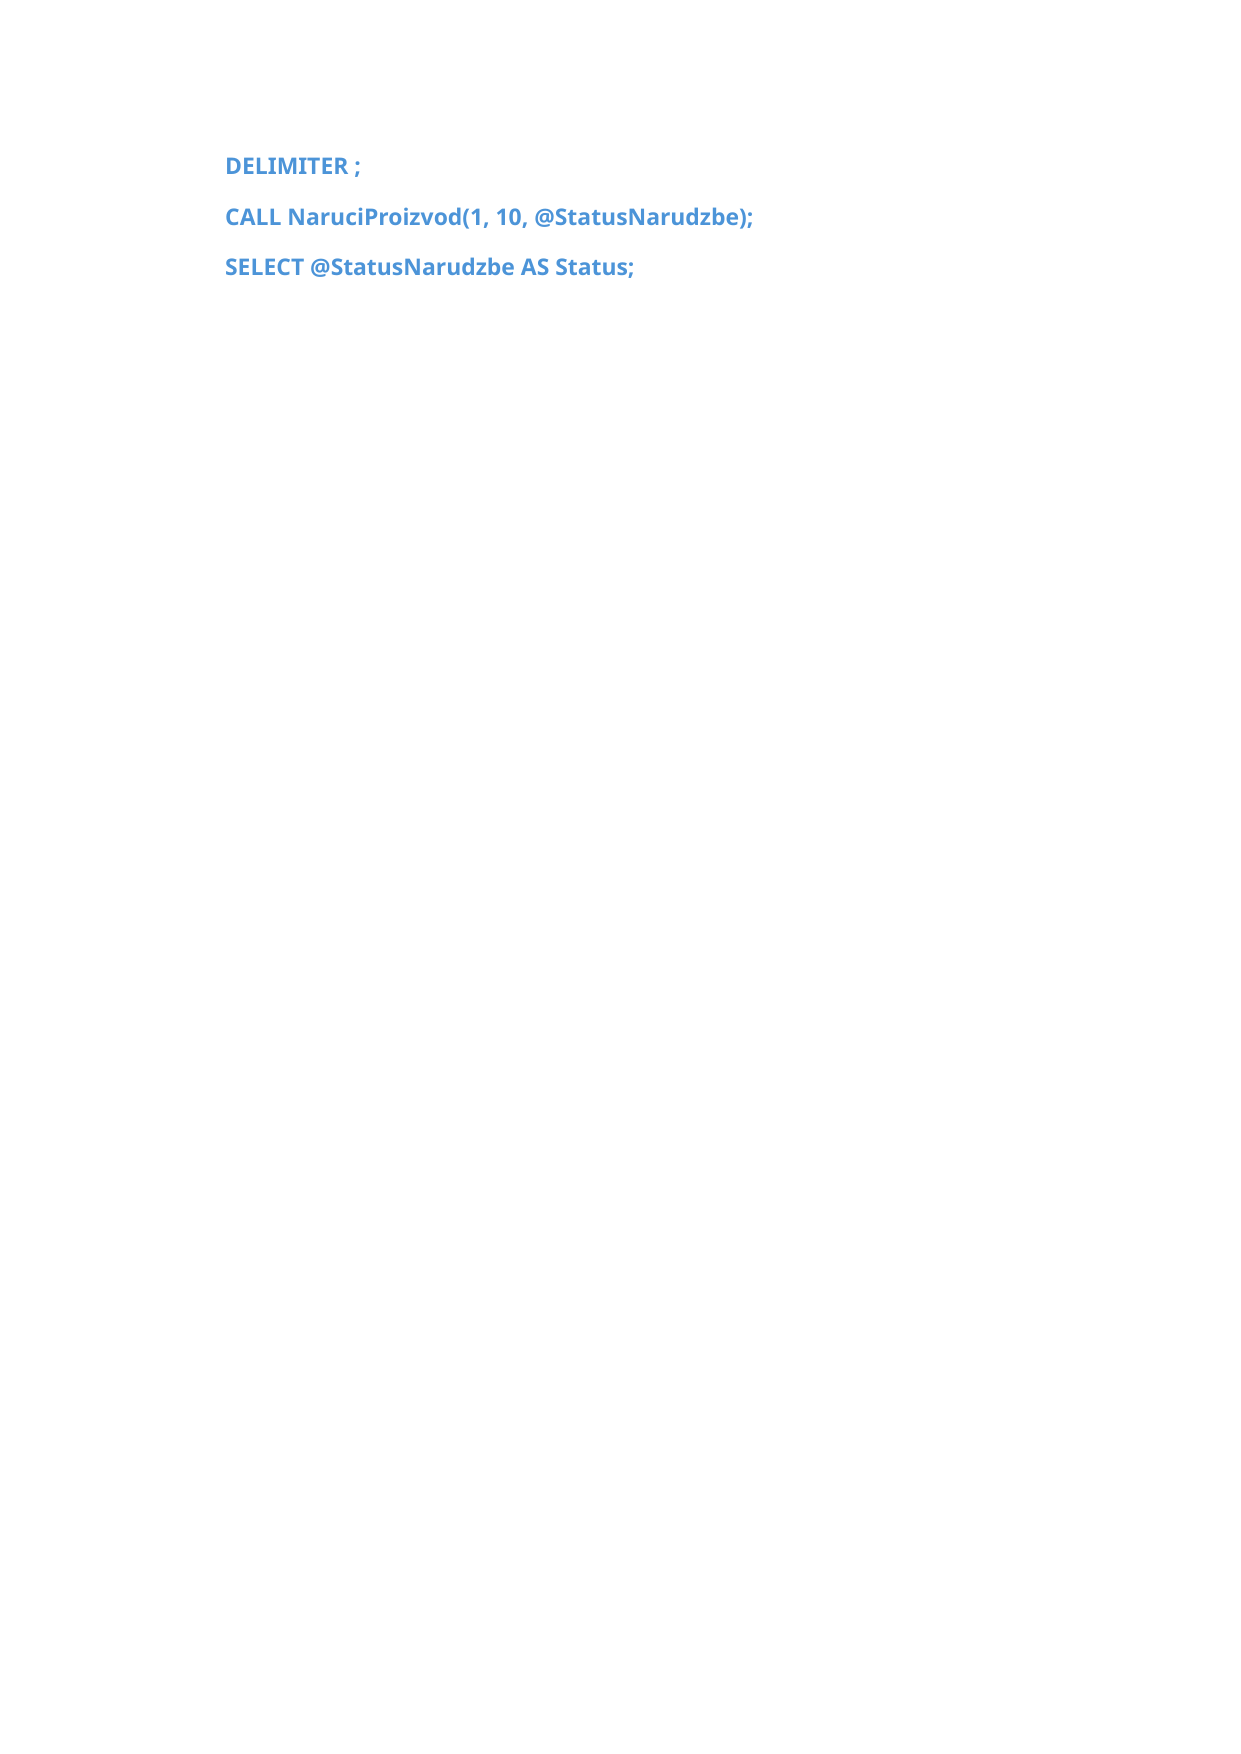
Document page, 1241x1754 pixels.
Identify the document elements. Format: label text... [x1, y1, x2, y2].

text CALL NaruciProizvod(1, 10, @StatusNarudzbe); [225, 200, 1090, 232]
text DELIMITER ; [225, 150, 1090, 181]
text SELECT @StatusNarudzbe AS Status; [225, 251, 1090, 282]
